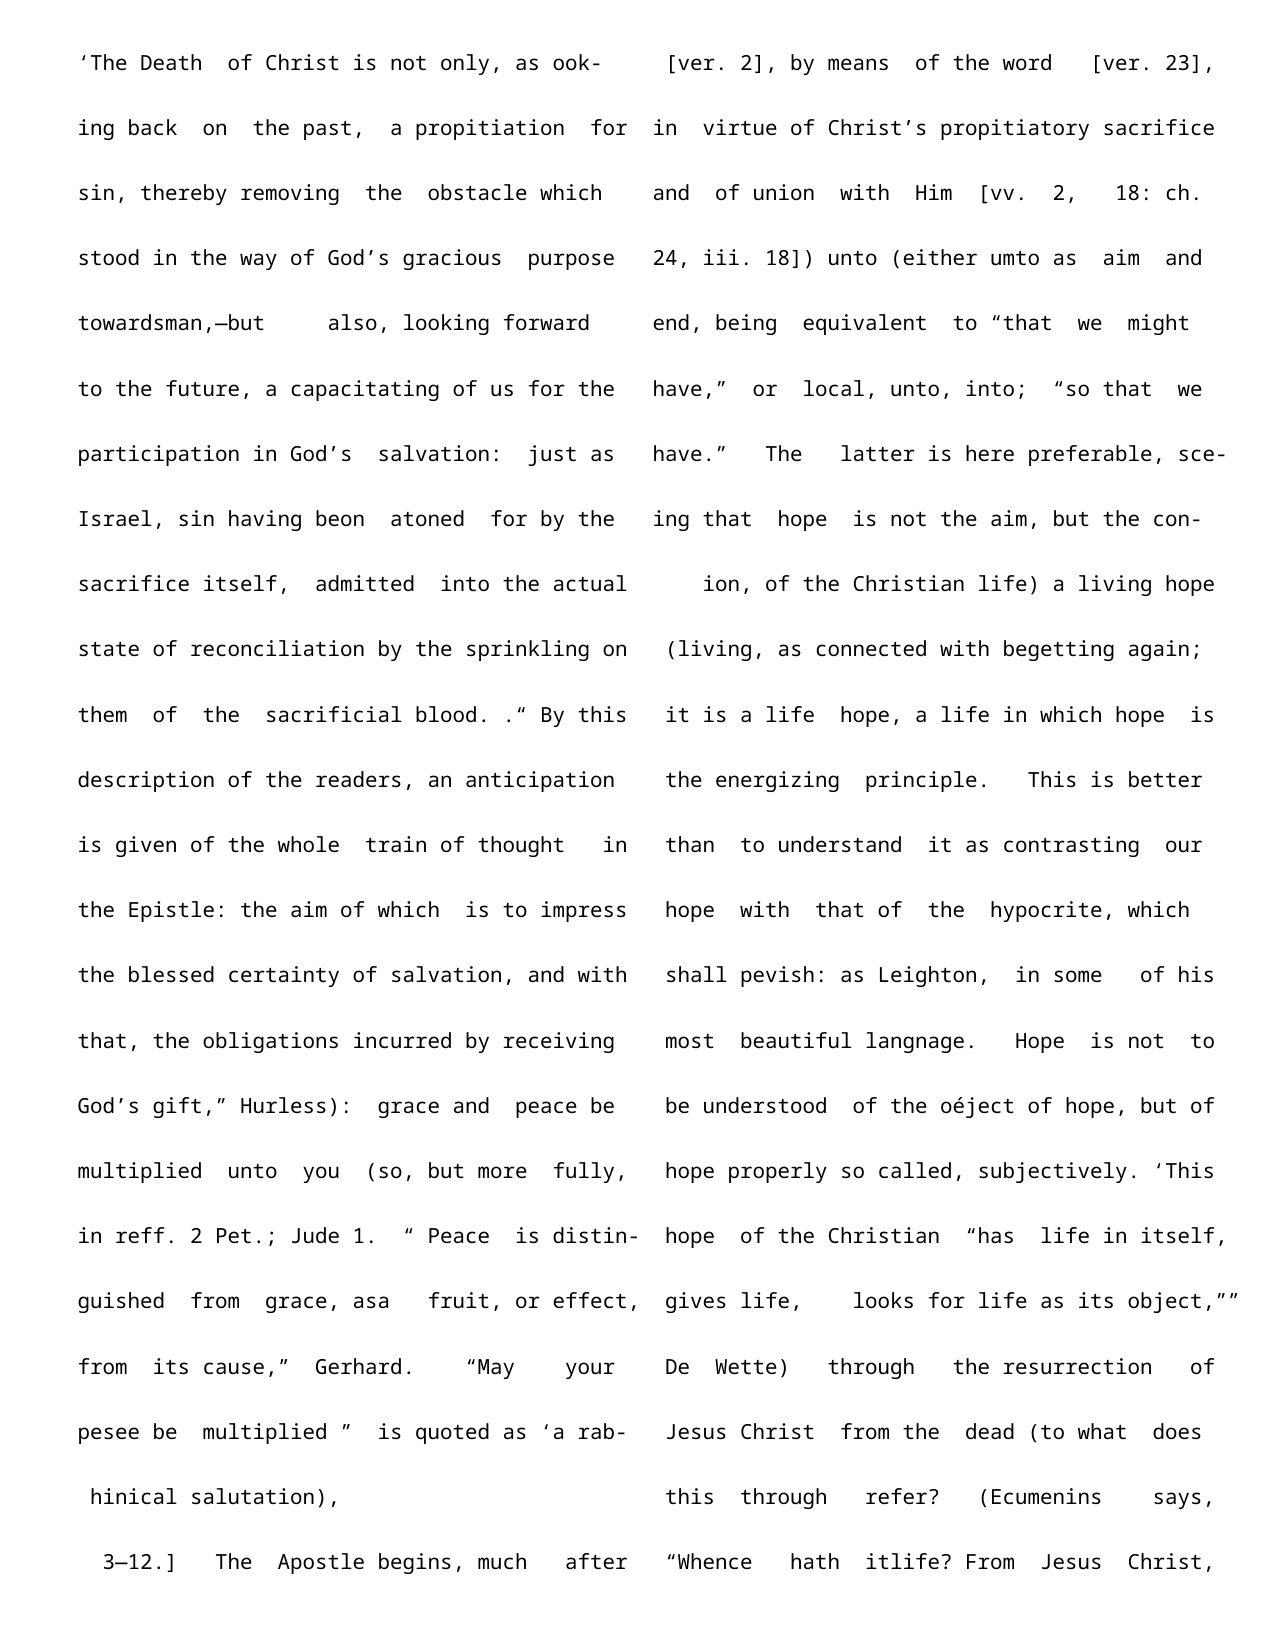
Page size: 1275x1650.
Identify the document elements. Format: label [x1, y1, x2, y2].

text [15, 15, 1260, 1608]
